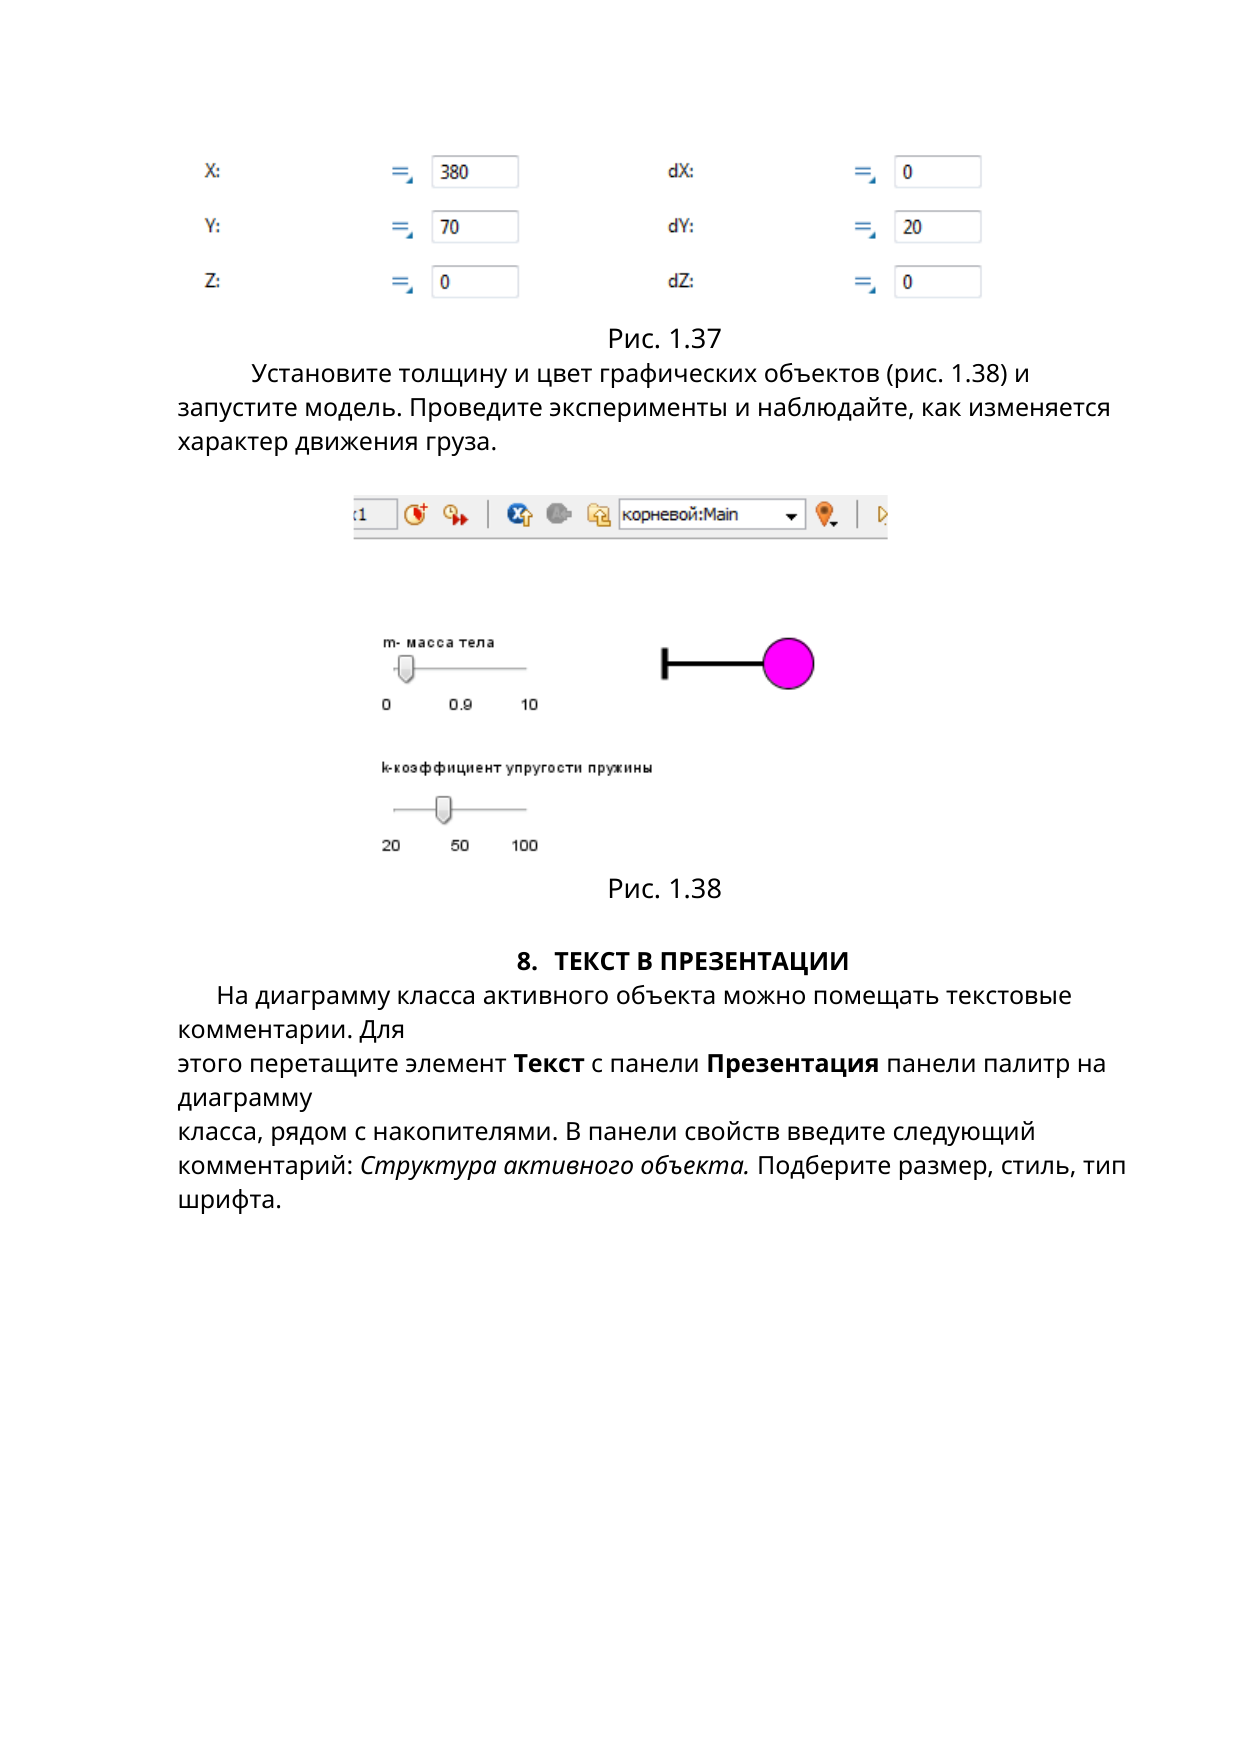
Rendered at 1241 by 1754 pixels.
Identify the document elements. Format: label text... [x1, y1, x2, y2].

text Рис. 1.38 [177, 870, 1152, 907]
text Рис. 1.37 [177, 319, 1152, 356]
text Установите толщину и цвет графических объектов (рис. 1.38) и запустите модель. Проведите эксперименты и наблюдайте, как изменяется характер движения груза. [177, 356, 1152, 458]
picture [353, 495, 888, 870]
text этого перетащите элемент Текст с панели Презентация панели палитр на диаграмму [177, 1046, 1152, 1114]
list ТЕКСТ В ПРЕЗЕНТАЦИИ [215, 944, 1152, 978]
text На диаграмму класса активного объекта можно помещать текстовые комментарии. Для [177, 978, 1152, 1046]
text класса, рядом с накопителями. В панели свойств введите следующий комментарий: Структура активного объекта. Подберите размер, стиль, тип шрифта. [177, 1114, 1152, 1216]
picture [177, 155, 1018, 319]
